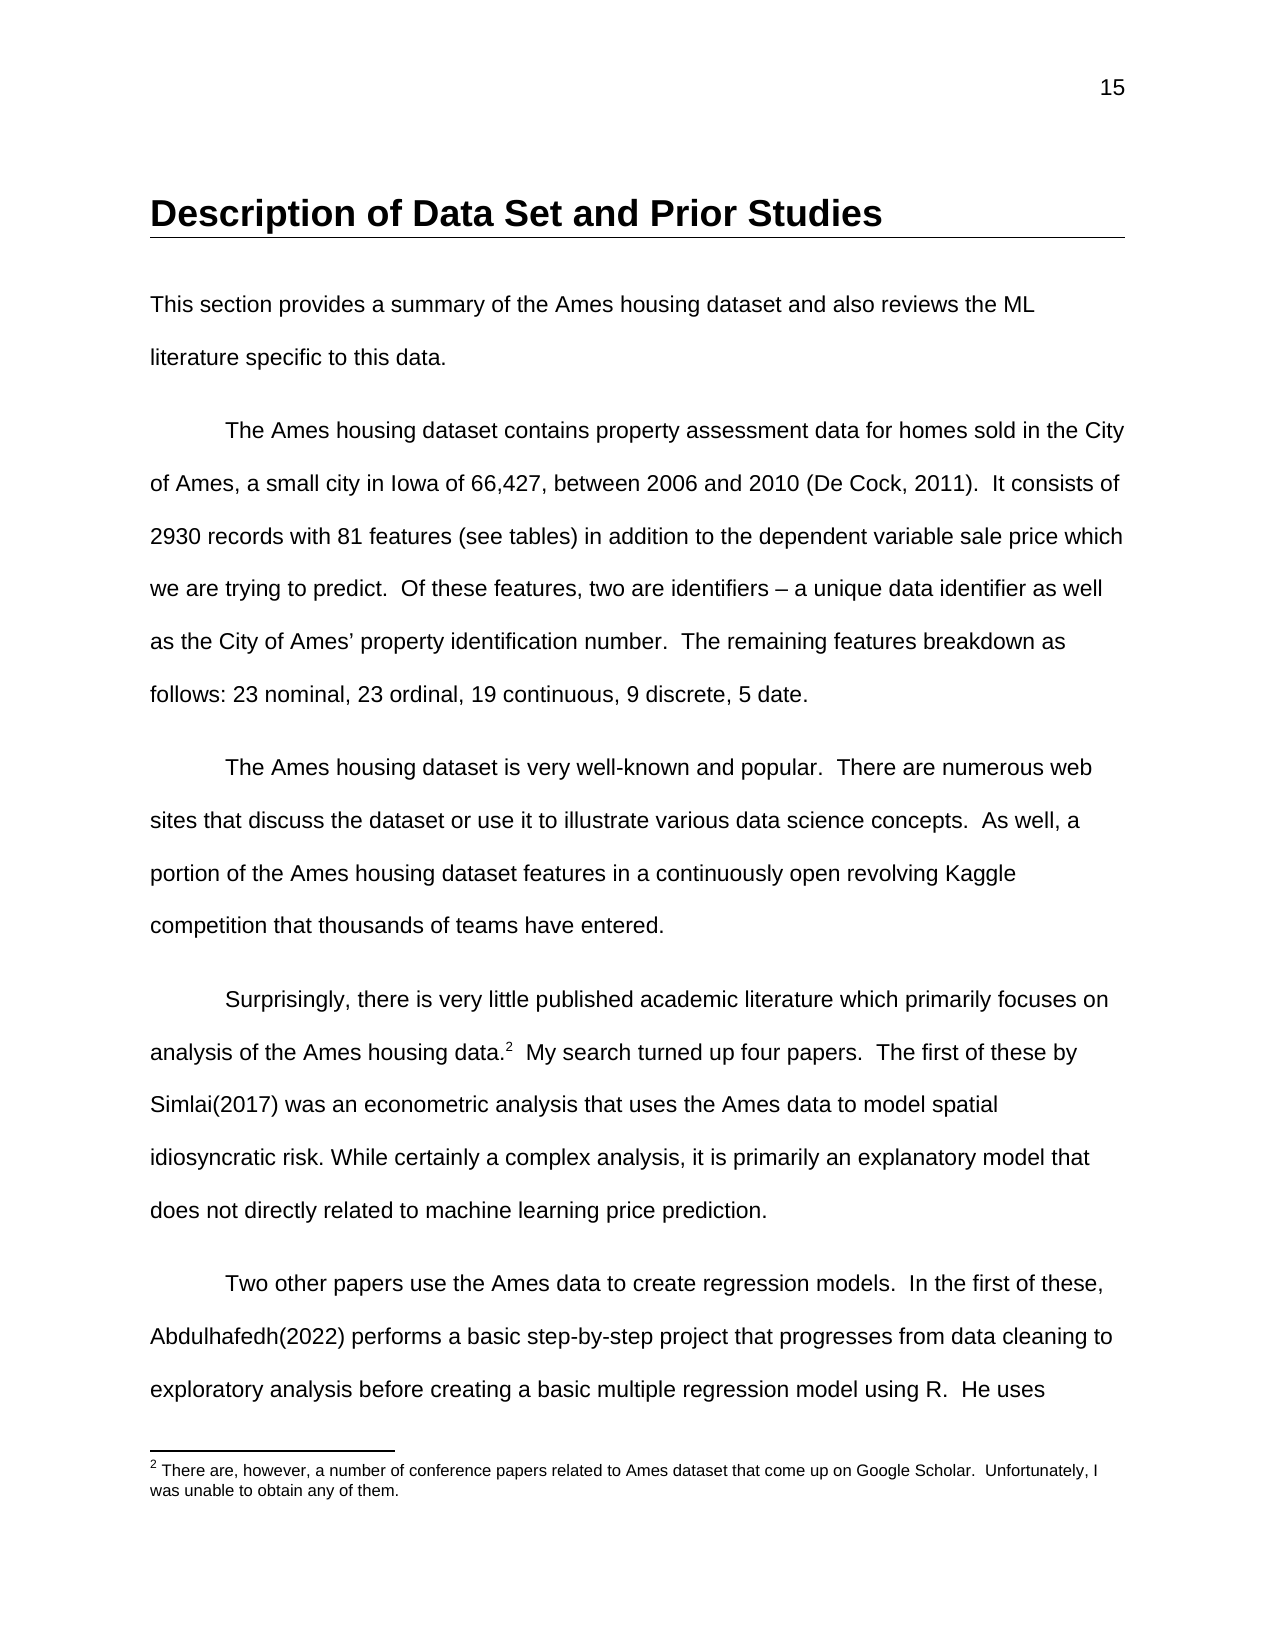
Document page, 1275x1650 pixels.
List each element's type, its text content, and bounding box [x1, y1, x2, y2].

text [150, 1270, 1125, 1402]
subtitle Description of Data Set and Prior Studies [150, 192, 1125, 237]
text Surprisingly, there is very little published academic literature which primarily focuses on analysis of the Ames housing data. My search turned up four papers. The first of these by Simlai(2017) was an econometric analysis that uses the Ames data to model spatial idiosyncratic risk. While certainly a complex analysis, it is primarily an explanatory model that does not directly related to machine learning price prediction. [150, 986, 1125, 1223]
text The Ames housing dataset contains property assessment data for homes sold in the City of Ames, a small city in Iowa of 66,427, between 2006 and 2010 (De Cock, 2011). It consists of 2930 records with 81 features (see tables) in addition to the dependent variable sale price which we are trying to predict. Of these features, two are identifiers – a unique data identifier as well as the City of Ames’ property identification number. The remaining features breakdown as follows: 23 nominal, 23 ordinal, 19 continuous, 9 discrete, 5 date. [150, 417, 1125, 707]
text The Ames housing dataset is very well-known and popular. There are numerous web sites that discuss the dataset or use it to illustrate various data science concepts. As well, a portion of the Ames housing dataset features in a continuously open revolving Kaggle competition that thousands of teams have entered. [150, 754, 1125, 939]
text This section provides a summary of the Ames housing dataset and also reviews the ML literature specific to this data. [150, 291, 1125, 370]
